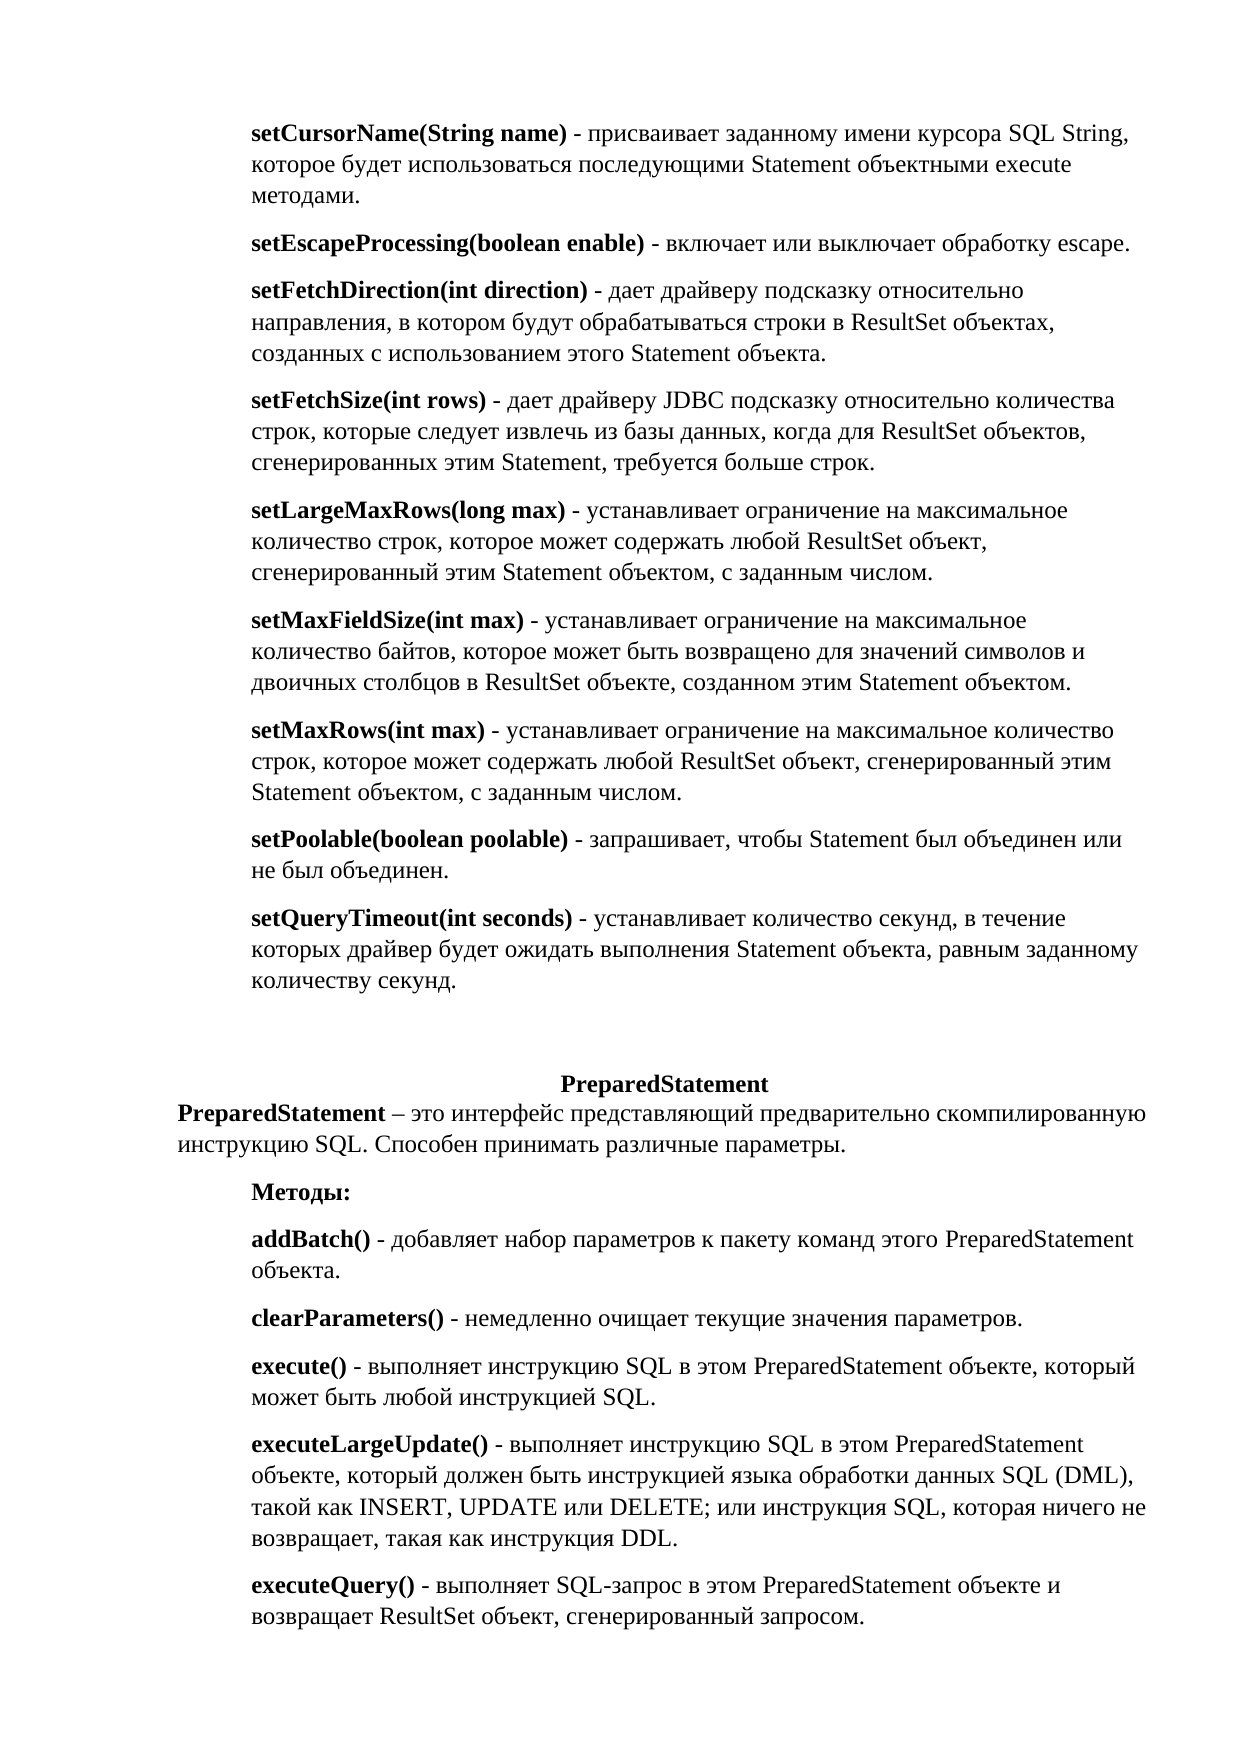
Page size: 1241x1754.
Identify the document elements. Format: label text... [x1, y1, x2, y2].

text PreparedStatement [177, 1069, 1152, 1098]
text clearParameters() - немедленно очищает текущие значения параметров. [177, 1303, 1152, 1332]
text setMaxRows(int max) - устанавливает ограничение на максимальное количество строк, которое может содержать любой ResultSet объект, сгенерированный этим Statement объектом, с заданным числом. [251, 715, 1152, 806]
text setMaxFieldSize(int max) - устанавливает ограничение на максимальное количество байтов, которое может быть возвращено для значений символов и двоичных столбцов в ResultSet объекте, созданном этим Statement объектом. [251, 605, 1152, 696]
text setPoolable(boolean poolable) - запрашивает, чтобы Statement был объединен или не был объединен. [251, 824, 1152, 884]
text executeQuery() - выполняет SQL-запрос в этом PreparedStatement объекте и возвращает ResultSet объект, сгенерированный запросом. [251, 1570, 1152, 1630]
text setLargeMaxRows(long max) - устанавливает ограничение на максимальное количество строк, которое может содержать любой ResultSet объект, сгенерированный этим Statement объектом, с заданным числом. [251, 495, 1152, 586]
text setFetchSize(int rows) - дает драйверу JDBC подсказку относительно количества строк, которые следует извлечь из базы данных, когда для ResultSet объектов, сгенерированных этим Statement, требуется больше строк. [251, 385, 1152, 476]
text setFetchDirection(int direction) - дает драйверу подсказку относительно направления, в котором будут обрабатываться строки в ResultSet объектах, созданных с использованием этого Statement объекта. [251, 276, 1152, 366]
text setCursorName(String name) - присваивает заданному имени курсора SQL String, которое будет использоваться последующими Statement объектными execute методами. [251, 118, 1152, 209]
text execute() - выполняет инструкцию SQL в этом PreparedStatement объекте, который может быть любой инструкцией SQL. [251, 1351, 1152, 1411]
text PreparedStatement – это интерфейс представляющий предварительно скомпилированную инструкцию SQL. Способен принимать различные параметры. [177, 1098, 1152, 1158]
text Методы: [177, 1177, 1152, 1205]
text setQueryTimeout(int seconds) - устанавливает количество секунд, в течение которых драйвер будет ожидать выполнения Statement объекта, равным заданному количеству секунд. [251, 903, 1152, 994]
text addBatch() - добавляет набор параметров к пакету команд этого PreparedStatement объекта. [251, 1224, 1152, 1284]
text setEscapeProcessing(boolean enable) - включает или выключает обработку escape. [177, 228, 1152, 257]
text executeLargeUpdate() - выполняет инструкцию SQL в этом PreparedStatement объекте, который должен быть инструкцией языка обработки данных SQL (DML), такой как INSERT, UPDATE или DELETE; или инструкция SQL, которая ничего не возвращает, такая как инструкция DDL. [251, 1429, 1152, 1551]
